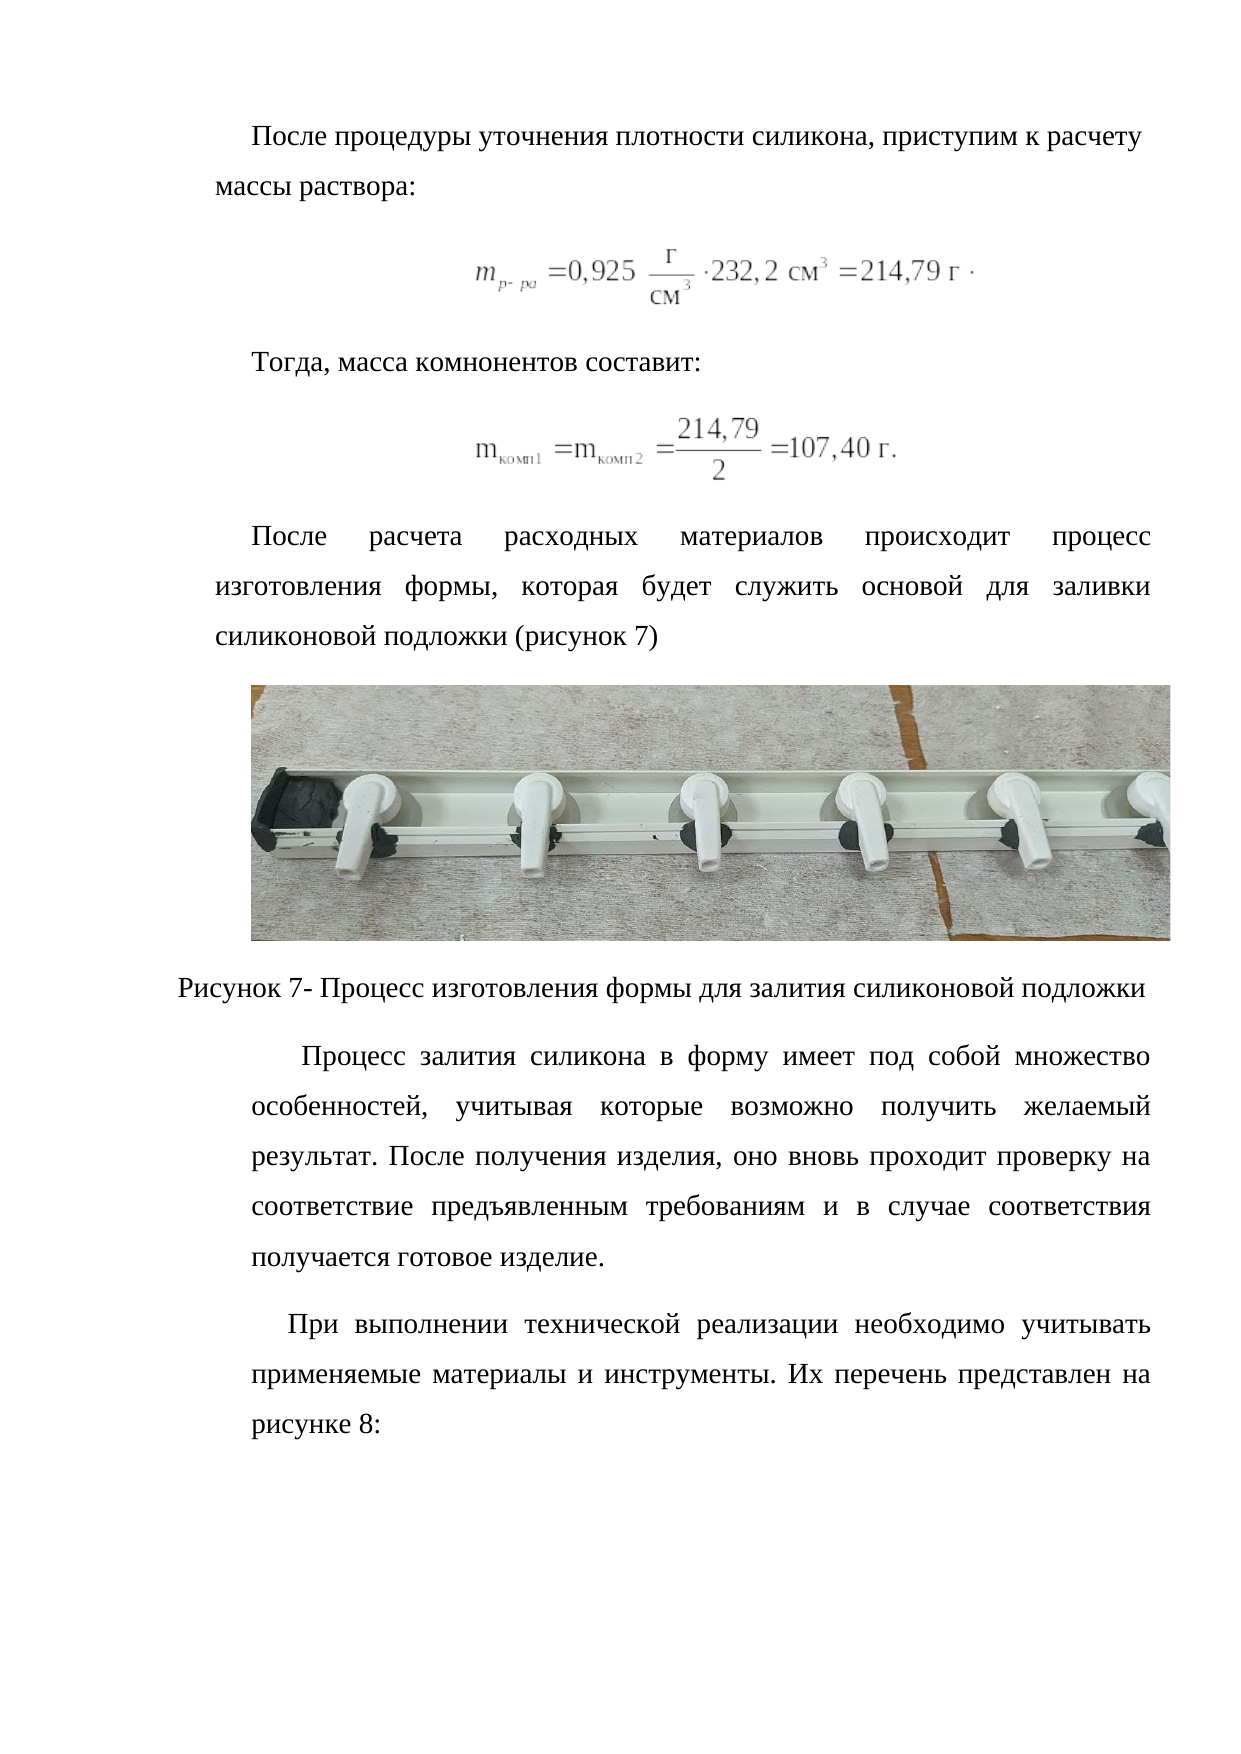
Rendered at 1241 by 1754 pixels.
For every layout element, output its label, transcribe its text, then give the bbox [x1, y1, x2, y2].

text Процесс залития силикона в форму имеет под собой множество особенностей, учитывая которые возможно получить желаемый результат. После получения изделия, оно вновь проходит проверку на соответствие предъявленным требованиям и в случае соответствия получается готовое изделие. [251, 1038, 1152, 1272]
picture [251, 685, 1171, 941]
text Рисунок 7- Процесс изготовления формы для залития силиконовой подложки [177, 971, 1152, 1004]
text После расчета расходных материалов происходит процесс изготовления формы, которая будет служить основой для заливки силиконовой подложки (рисунок 7) [215, 518, 1152, 652]
text После процедуры уточнения плотности силикона, приступим к расчету массы раствора: [215, 118, 1152, 202]
text Тогда, масса комнонентов составит: [215, 344, 1152, 377]
text При выполнении технической реализации необходимо учитывать применяемые материалы и инструменты. Их перечень представлен на рисунке 8: [251, 1306, 1152, 1440]
